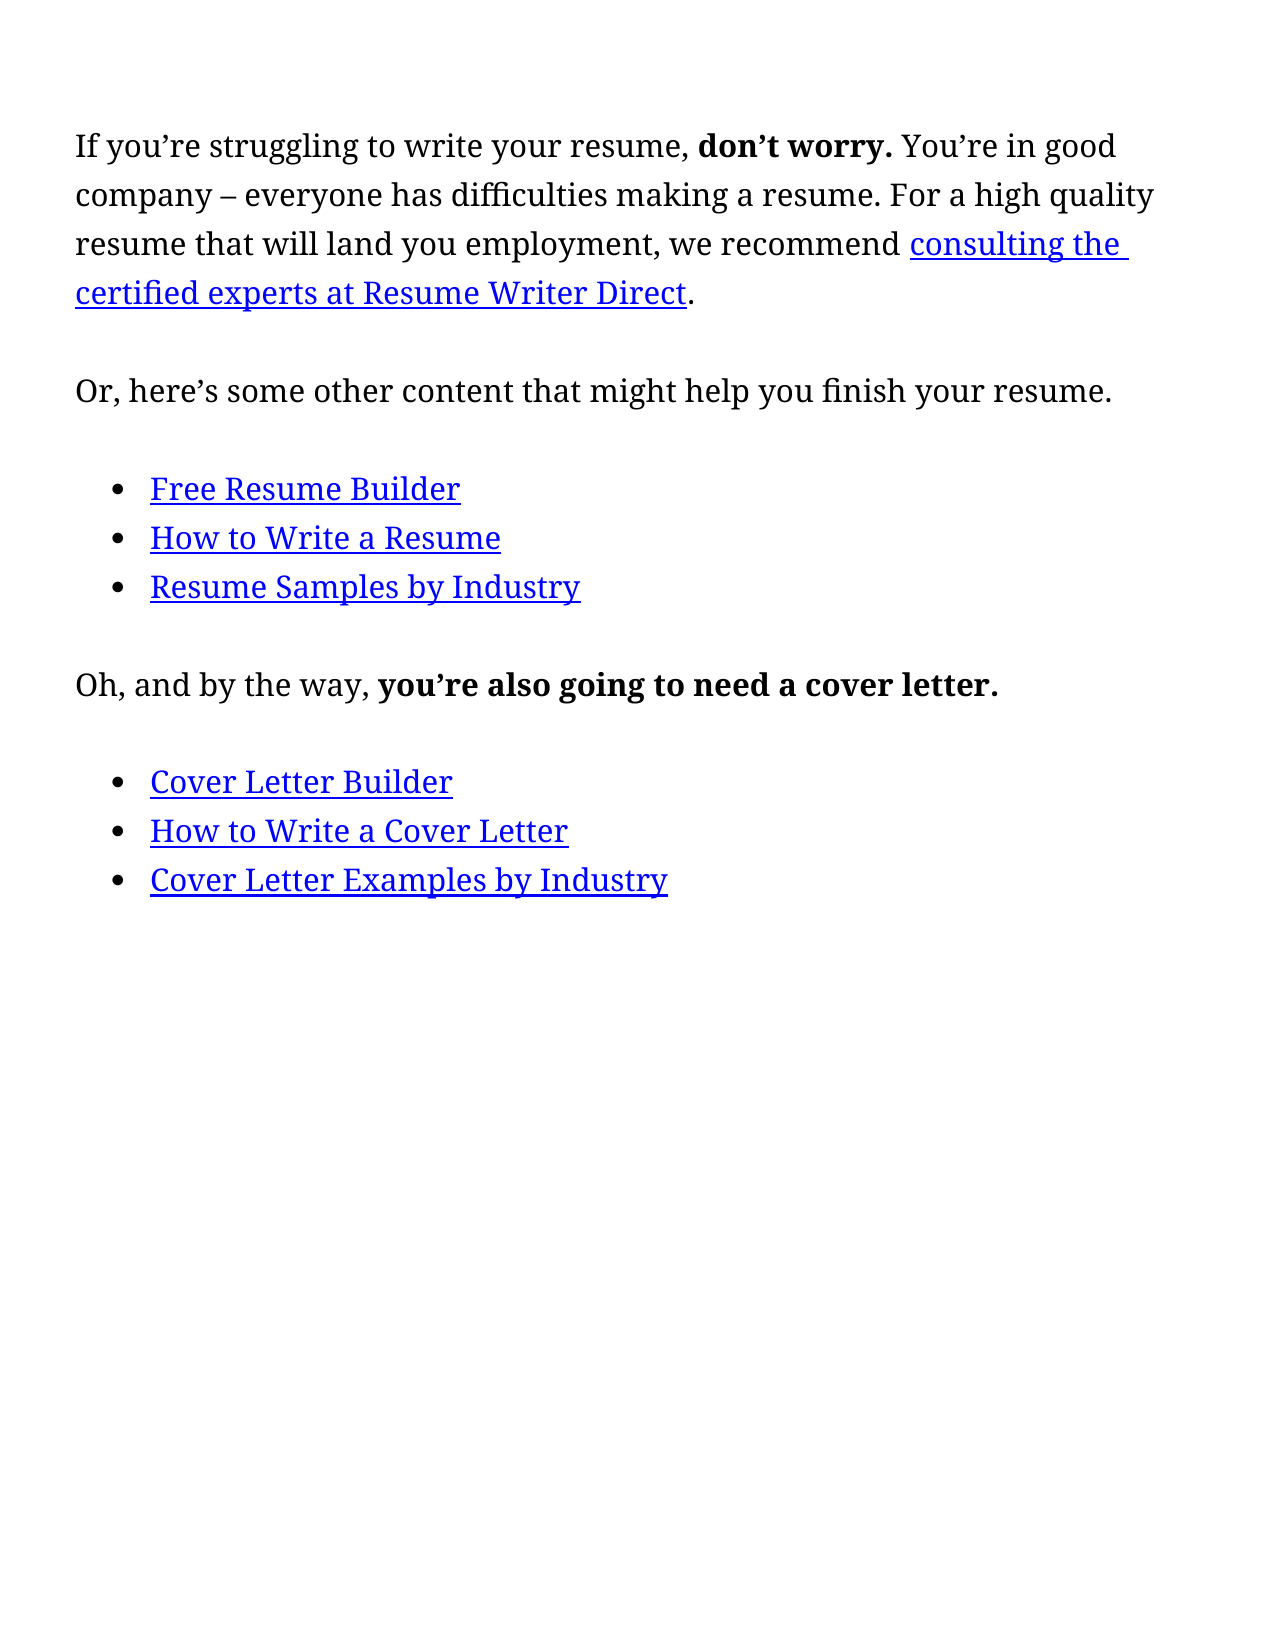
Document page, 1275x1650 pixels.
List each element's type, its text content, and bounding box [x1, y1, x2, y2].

text If you’re struggling to write your resume, don’t worry. You’re in good company – everyone has difficulties making a resume. For a high quality resume that will land you employment, we recommend consulting the certified experts at Resume Writer Direct. [75, 124, 1200, 313]
list Resume Samples by Industry [112, 564, 1200, 607]
list Free Resume Builder [112, 467, 1200, 509]
list Cover Letter Builder [112, 760, 1200, 803]
list How to Write a Cover Letter [112, 809, 1200, 852]
text Oh, and by the way, you’re also going to need a cover letter. [75, 662, 1200, 705]
text Or, here’s some other content that might help you finish your resume. [75, 369, 1200, 411]
list How to Write a Resume [112, 516, 1200, 558]
list Cover Letter Examples by Industry [112, 858, 1200, 901]
